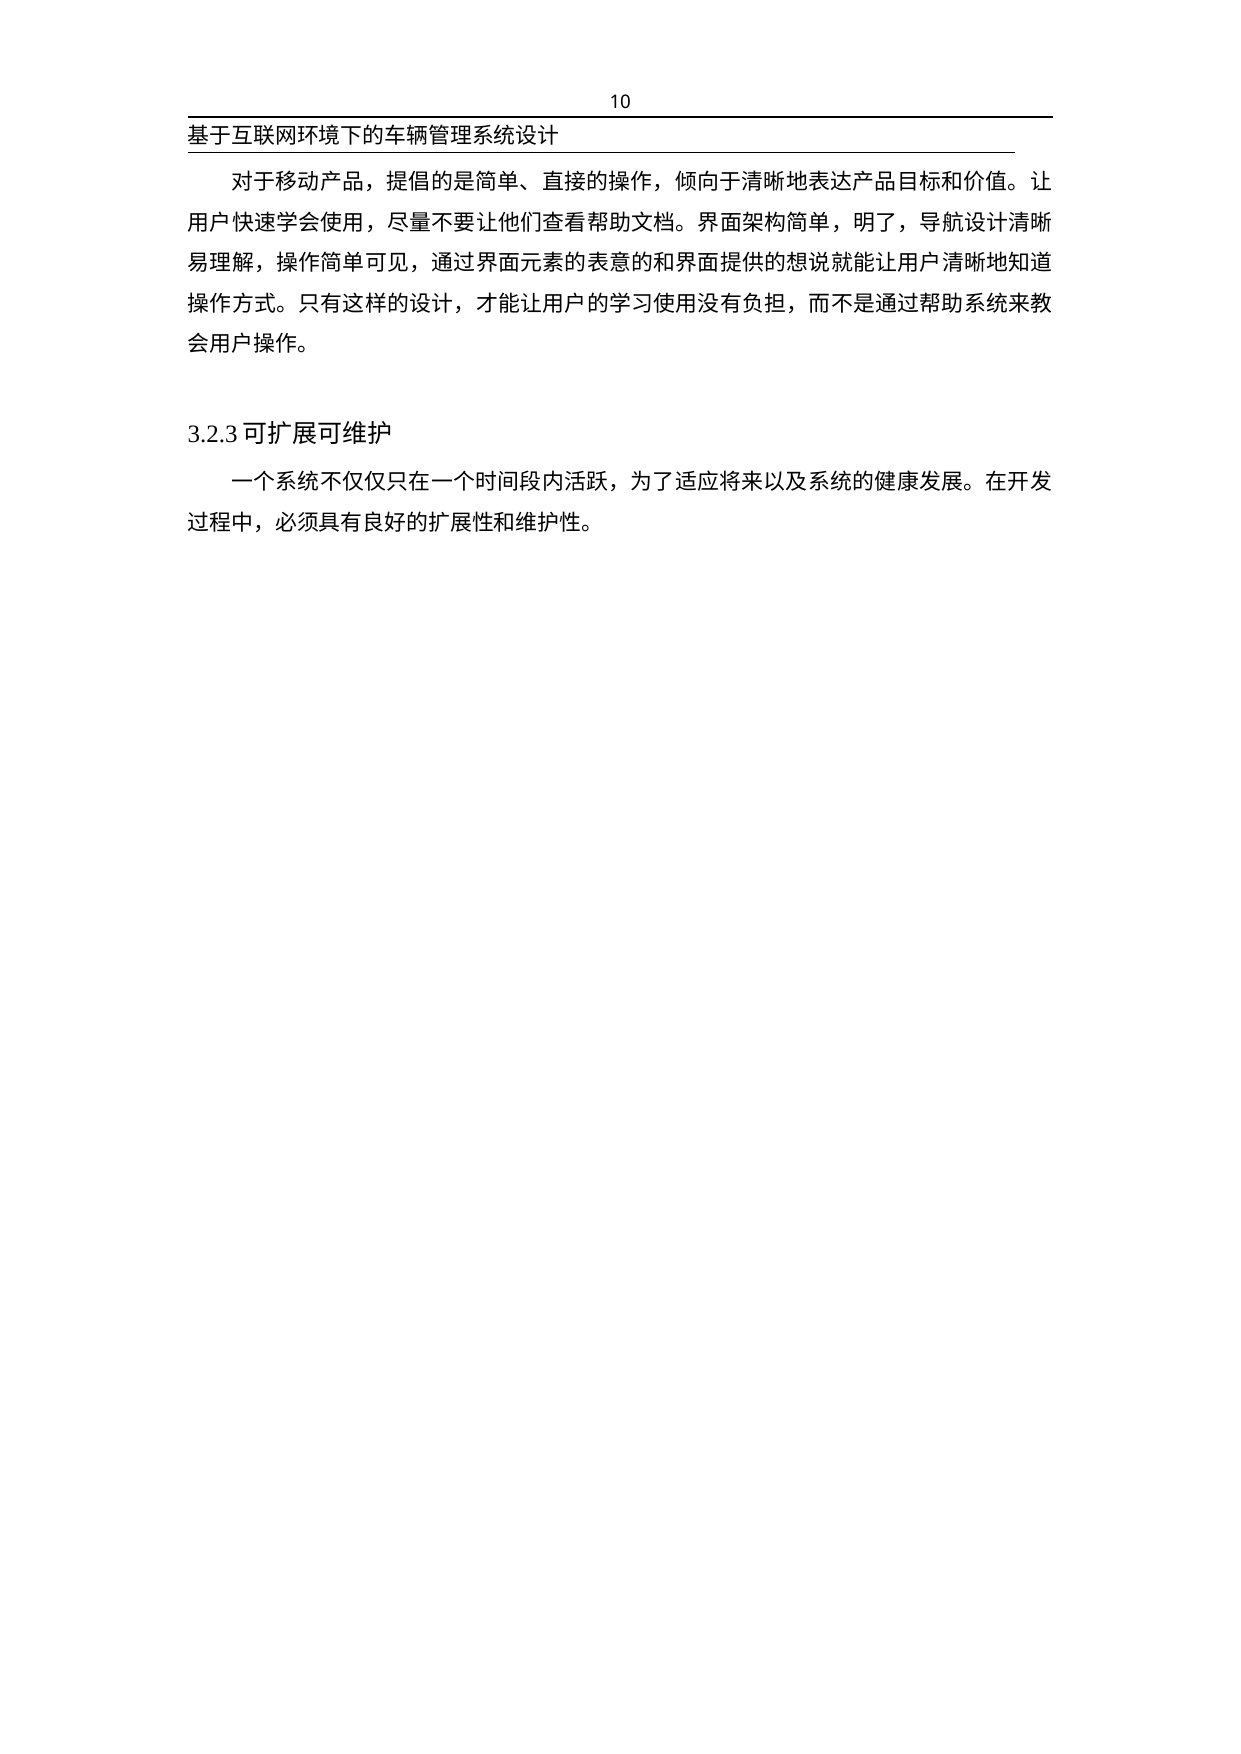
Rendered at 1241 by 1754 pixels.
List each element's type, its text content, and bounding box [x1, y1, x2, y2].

text 3.2.3可扩展可维护 [187, 399, 1053, 464]
text 一个系统不仅仅只在一个时间段内活跃，为了适应将来以及系统的健康发展。在开发过程中，必须具有良好的扩展性和维护性。 [187, 464, 1053, 537]
text 对于移动产品，提倡的是简单、直接的操作，倾向于清晰地表达产品目标和价值。让用户快速学会使用，尽量不要让他们查看帮助文档。界面架构简单，明了，导航设计清晰易理解，操作简单可见，通过界面元素的表意的和界面提供的想说就能让用户清晰地知道操作方式。只有这样的设计，才能让用户的学习使用没有负担，而不是通过帮助系统来教会用户操作。 [187, 163, 1053, 358]
